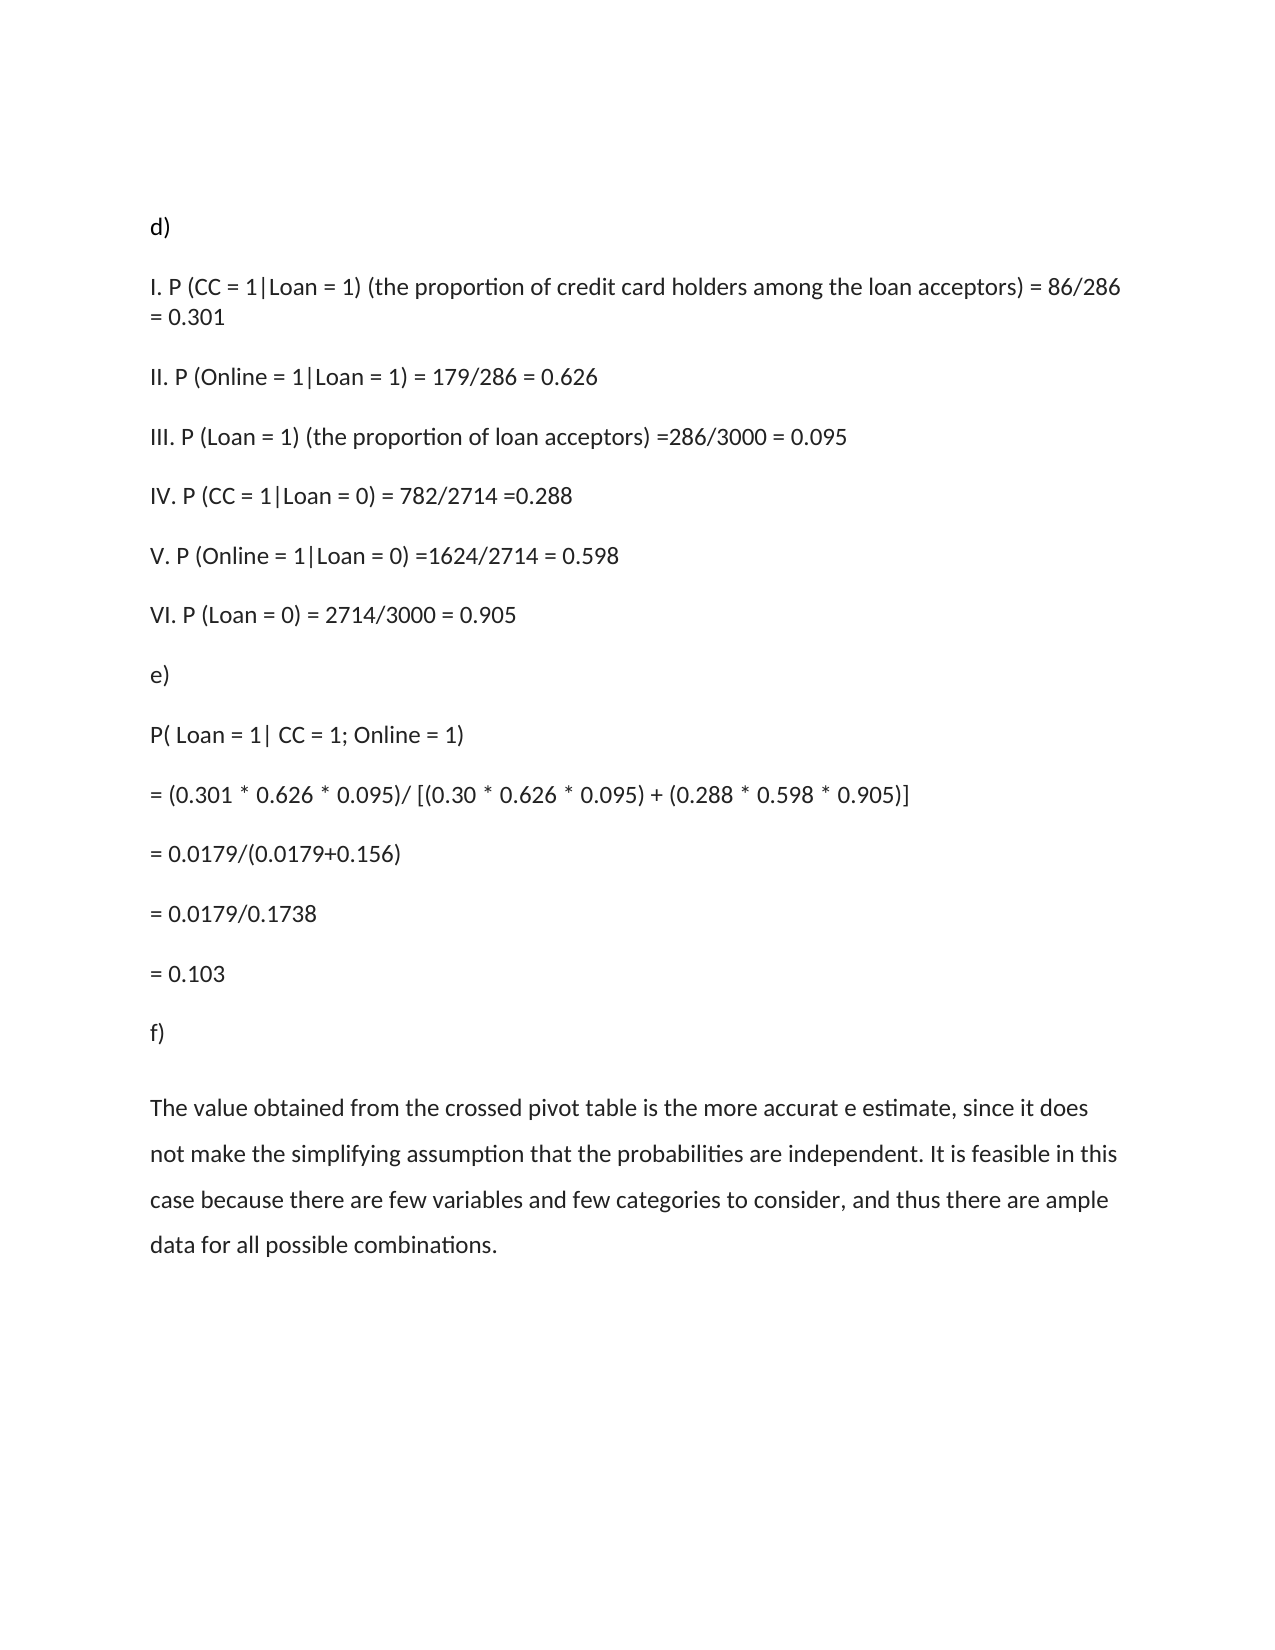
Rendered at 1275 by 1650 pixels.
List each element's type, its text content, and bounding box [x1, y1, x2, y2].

text I. P (CC = 1|Loan = 1) (the proportion of credit card holders among the loan acceptors) = 86/286 = 0.301 [150, 271, 1125, 332]
text = 0.0179/(0.0179+0.156) [150, 838, 1125, 869]
text V. P (Online = 1|Loan = 0) =1624/2714 = 0.598 [150, 540, 1125, 571]
text e) [150, 659, 1125, 690]
text The value obtained from the crossed pivot table is the more accurat e estimate, since it does not make the simplifying assumption that the probabilities are independent. It is feasible in this case because there are few variables and few categories to consider, and thus there are ample data for all possible combinations. [150, 1092, 1125, 1260]
text P( Loan = 1| CC = 1; Online = 1) [150, 719, 1125, 749]
text II. P (Online = 1|Loan = 1) = 179/286 = 0.626 [150, 361, 1125, 391]
text f) [150, 1017, 1125, 1048]
text IV. P (CC = 1|Loan = 0) = 782/2714 =0.288 [150, 480, 1125, 511]
text = (0.301 * 0.626 * 0.095)/ [(0.30 * 0.626 * 0.095) + (0.288 * 0.598 * 0.905)] [150, 779, 1125, 809]
text d) [150, 211, 1125, 242]
text III. P (Loan = 1) (the proportion of loan acceptors) =286/3000 = 0.095 [150, 421, 1125, 451]
text = 0.0179/0.1738 [150, 898, 1125, 929]
text = 0.103 [150, 958, 1125, 988]
text VI. P (Loan = 0) = 2714/3000 = 0.905 [150, 600, 1125, 630]
